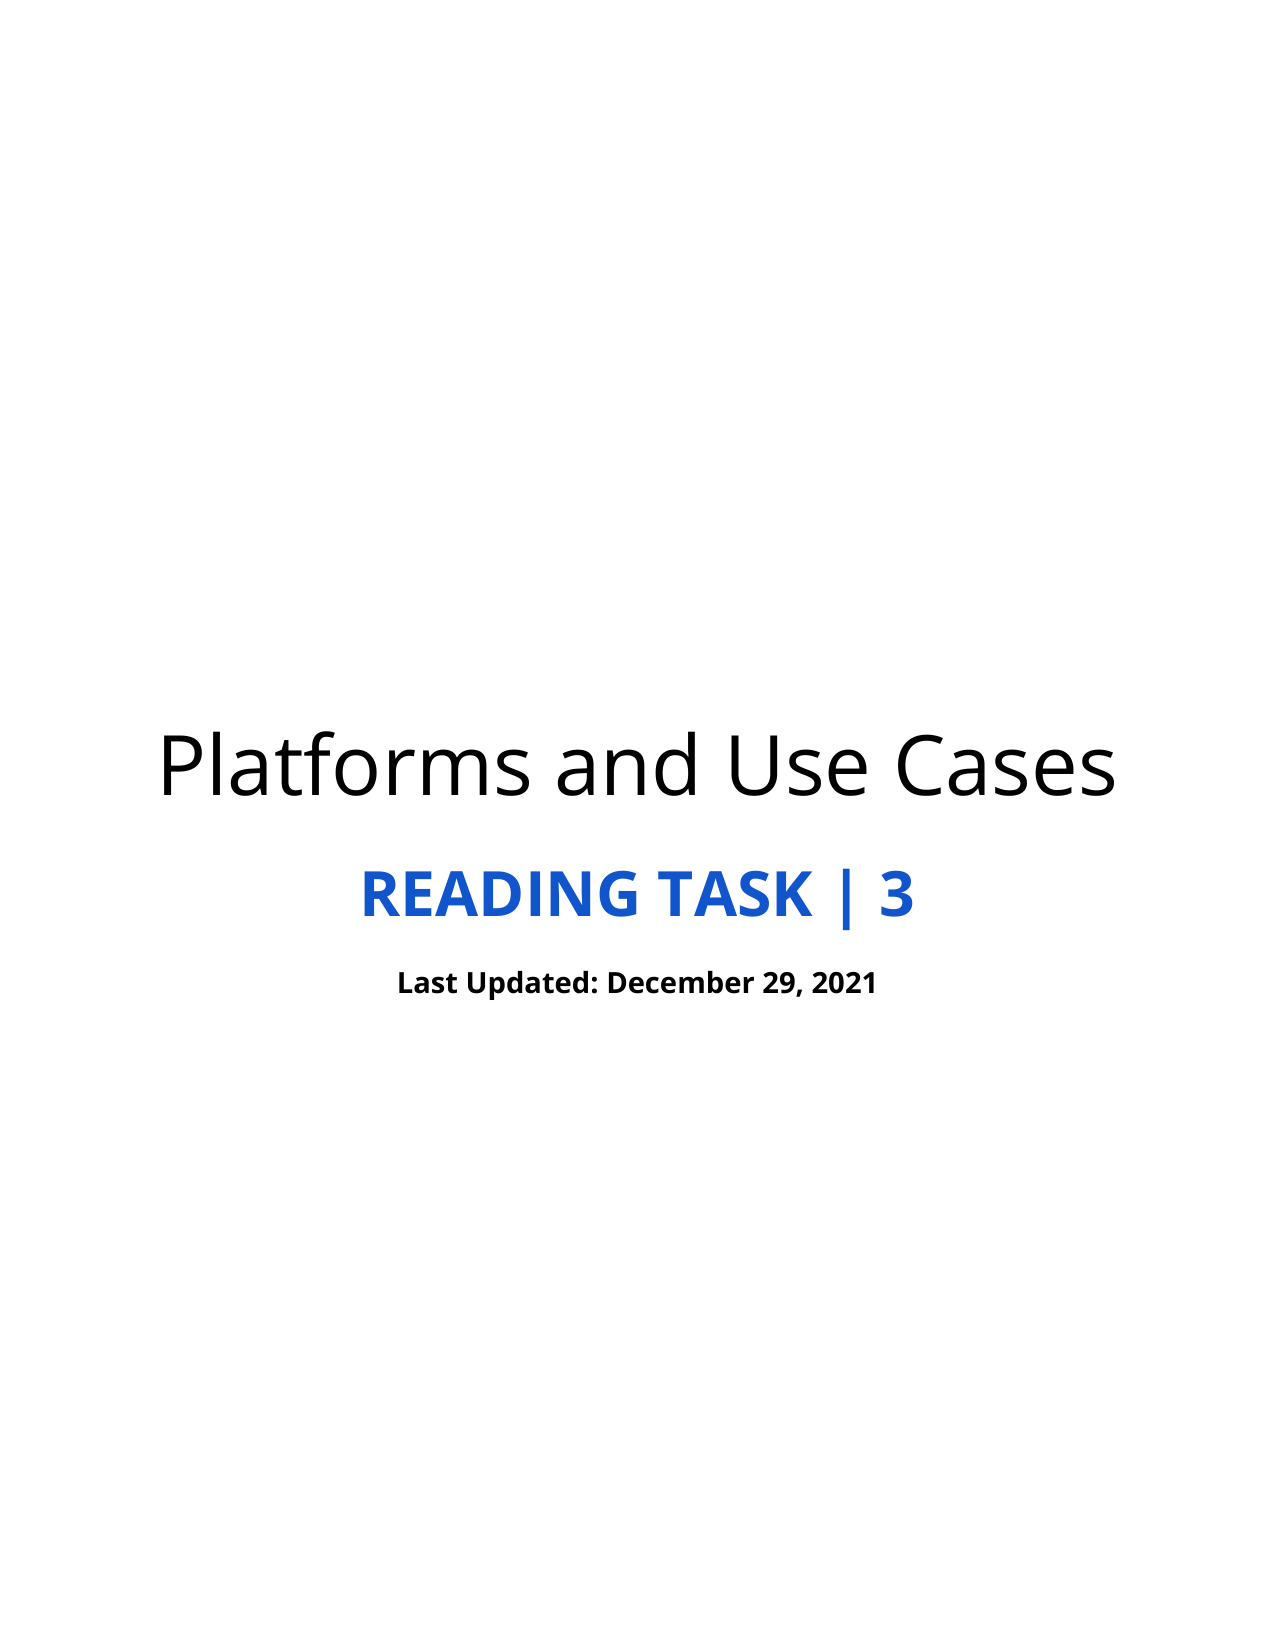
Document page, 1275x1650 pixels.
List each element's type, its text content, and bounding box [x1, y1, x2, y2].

subtitle READING TASK | 3 [150, 850, 1125, 935]
subtitle Last Updated: December 29, 2021 [150, 963, 1125, 1002]
title Platforms and Use Cases [150, 707, 1125, 820]
